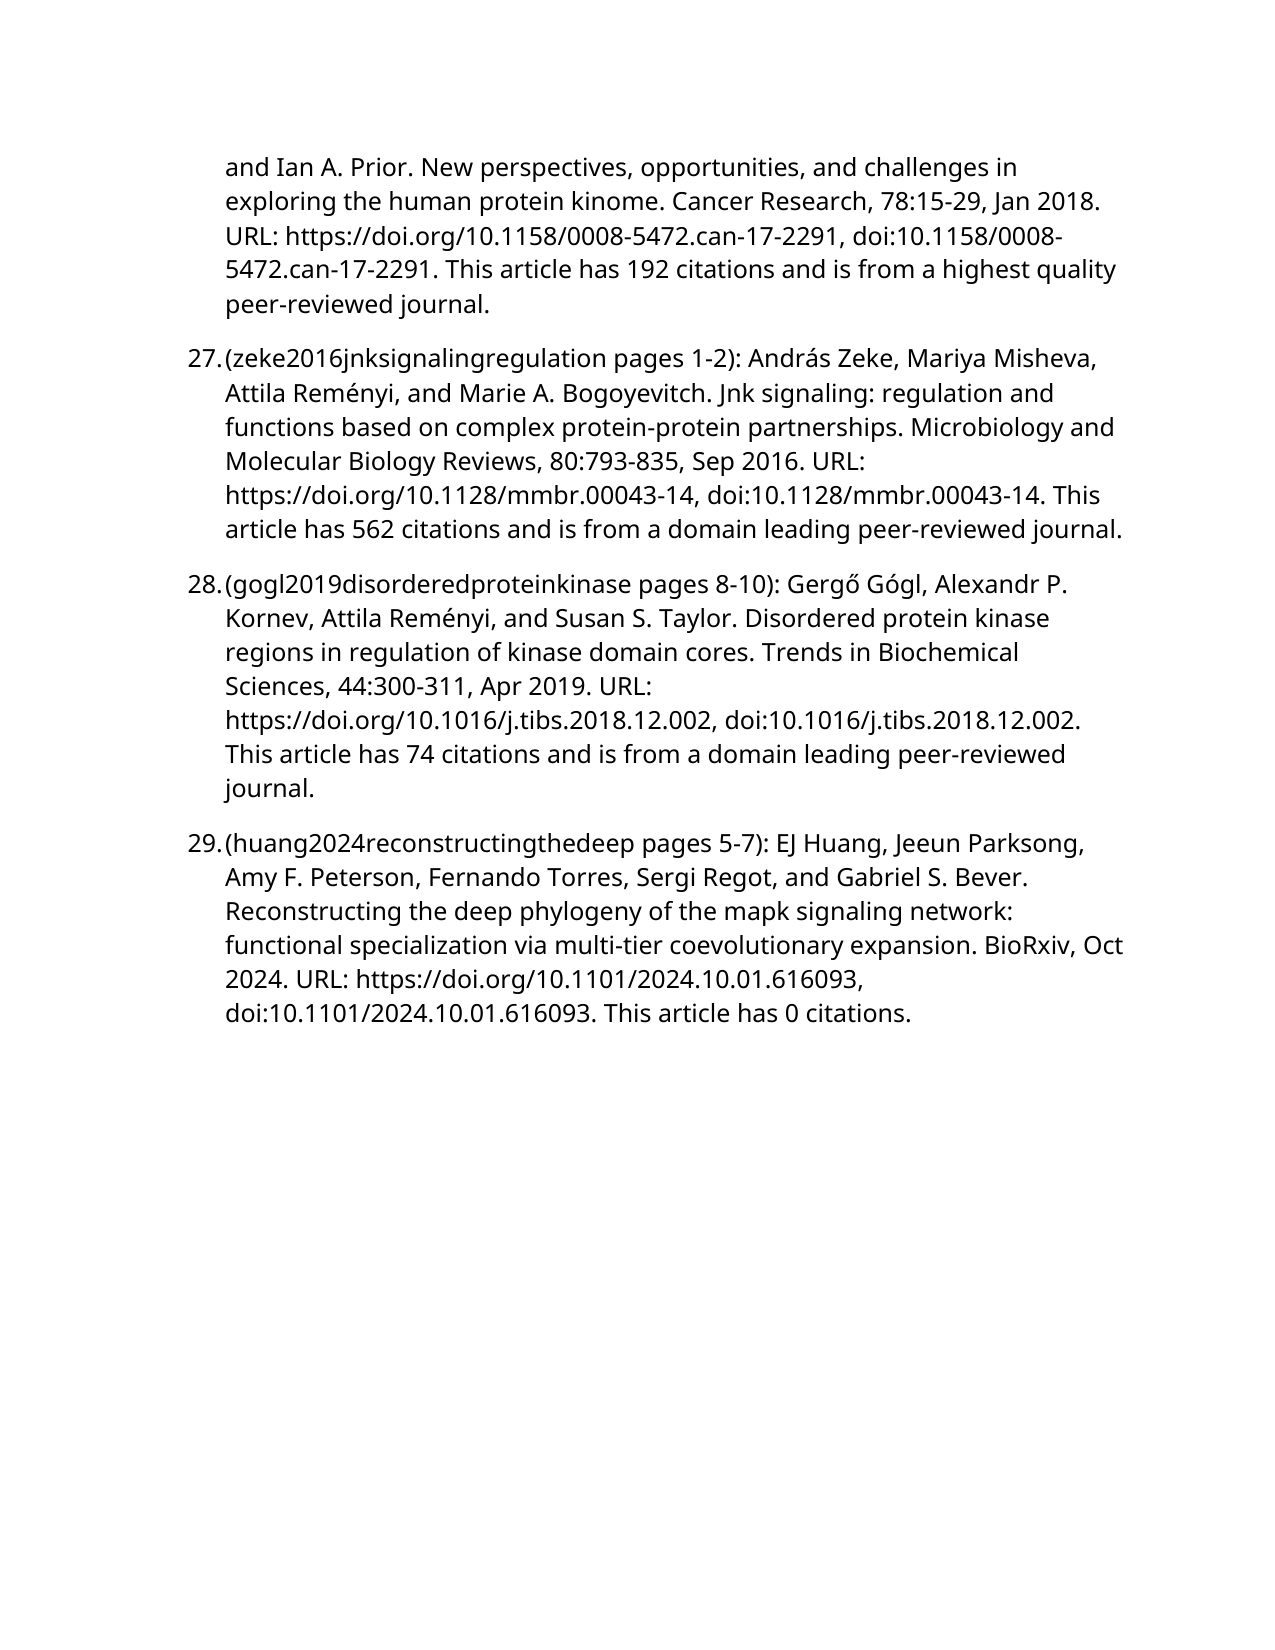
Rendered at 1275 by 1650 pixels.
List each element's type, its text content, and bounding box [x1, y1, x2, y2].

list (gogl2019disorderedproteinkinase pages 8-10): Gergő Gógl, Alexandr P. Kornev, Attila Reményi, and Susan S. Taylor. Disordered protein kinase regions in regulation of kinase domain cores. Trends in Biochemical Sciences, 44:300-311, Apr 2019. URL: https://doi.org/10.1016/j.tibs.2018.12.002, doi:10.1016/j.tibs.2018.12.002. This article has 74 citations and is from a domain leading peer-reviewed journal. [187, 566, 1125, 805]
list (huang2024reconstructingthedeep pages 5-7): EJ Huang, Jeeun Parksong, Amy F. Peterson, Fernando Torres, Sergi Regot, and Gabriel S. Bever. Reconstructing the deep phylogeny of the mapk signaling network: functional specialization via multi-tier coevolutionary expansion. BioRxiv, Oct 2024. URL: https://doi.org/10.1101/2024.10.01.616093, doi:10.1101/2024.10.01.616093. This article has 0 citations. [187, 826, 1125, 1030]
list (zeke2016jnksignalingregulation pages 1-2): András Zeke, Mariya Misheva, Attila Reményi, and Marie A. Bogoyevitch. Jnk signaling: regulation and functions based on complex protein-protein partnerships. Microbiology and Molecular Biology Reviews, 80:793-835, Sep 2016. URL: https://doi.org/10.1128/mmbr.00043-14, doi:10.1128/mmbr.00043-14. This article has 562 citations and is from a domain leading peer-reviewed journal. [187, 341, 1125, 546]
